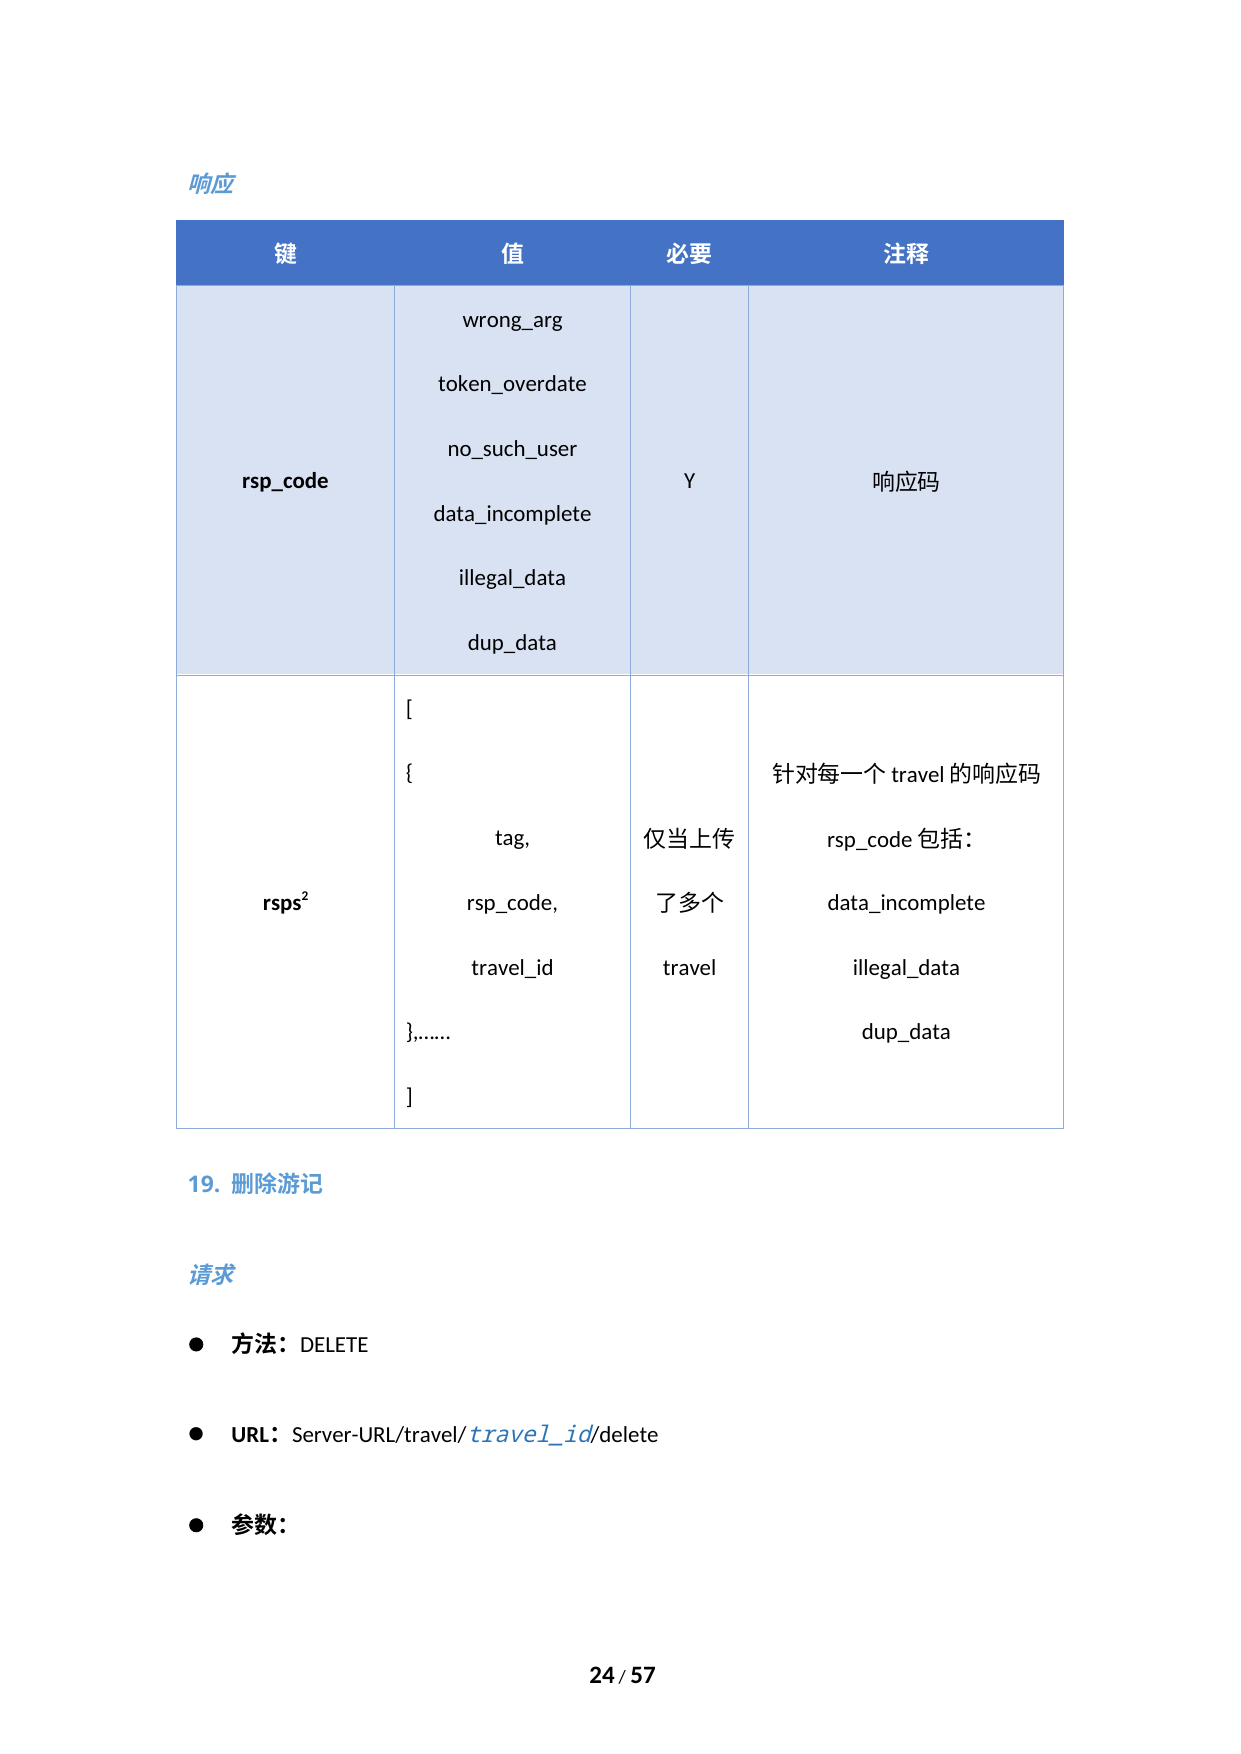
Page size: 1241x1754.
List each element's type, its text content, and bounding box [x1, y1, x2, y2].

subtitle 请求 [187, 1241, 1053, 1305]
table_cell Y [631, 286, 748, 674]
table_cell rsp_code [177, 286, 394, 674]
list URL：Server-URL/travel/travel_id/delete [187, 1401, 1053, 1465]
table_header 注释 [749, 221, 1063, 285]
table_cell wrong_arg token_overdate no_such_user data_incomplete illegal_data dup_data [395, 286, 630, 674]
subtitle 响应 [187, 150, 1053, 215]
table_header 值 [395, 221, 630, 285]
table_cell 针对每一个travel的响应码rsp_code包括：data_incomplete illegal_data dup_data [749, 676, 1063, 1128]
table_header 必要 [631, 221, 748, 285]
table_cell 响应码 [749, 286, 1063, 674]
list 方法：DELETE [187, 1310, 1053, 1375]
subtitle 删除游记 [187, 1150, 1053, 1215]
table_cell rsps [177, 676, 394, 1128]
table_cell [ { tag, rsp_code, travel_id },…… ] [395, 676, 630, 1128]
table_cell 仅当上传了多个travel [631, 676, 748, 1128]
list 参数： [187, 1491, 1053, 1556]
table_header 键 [177, 221, 394, 285]
